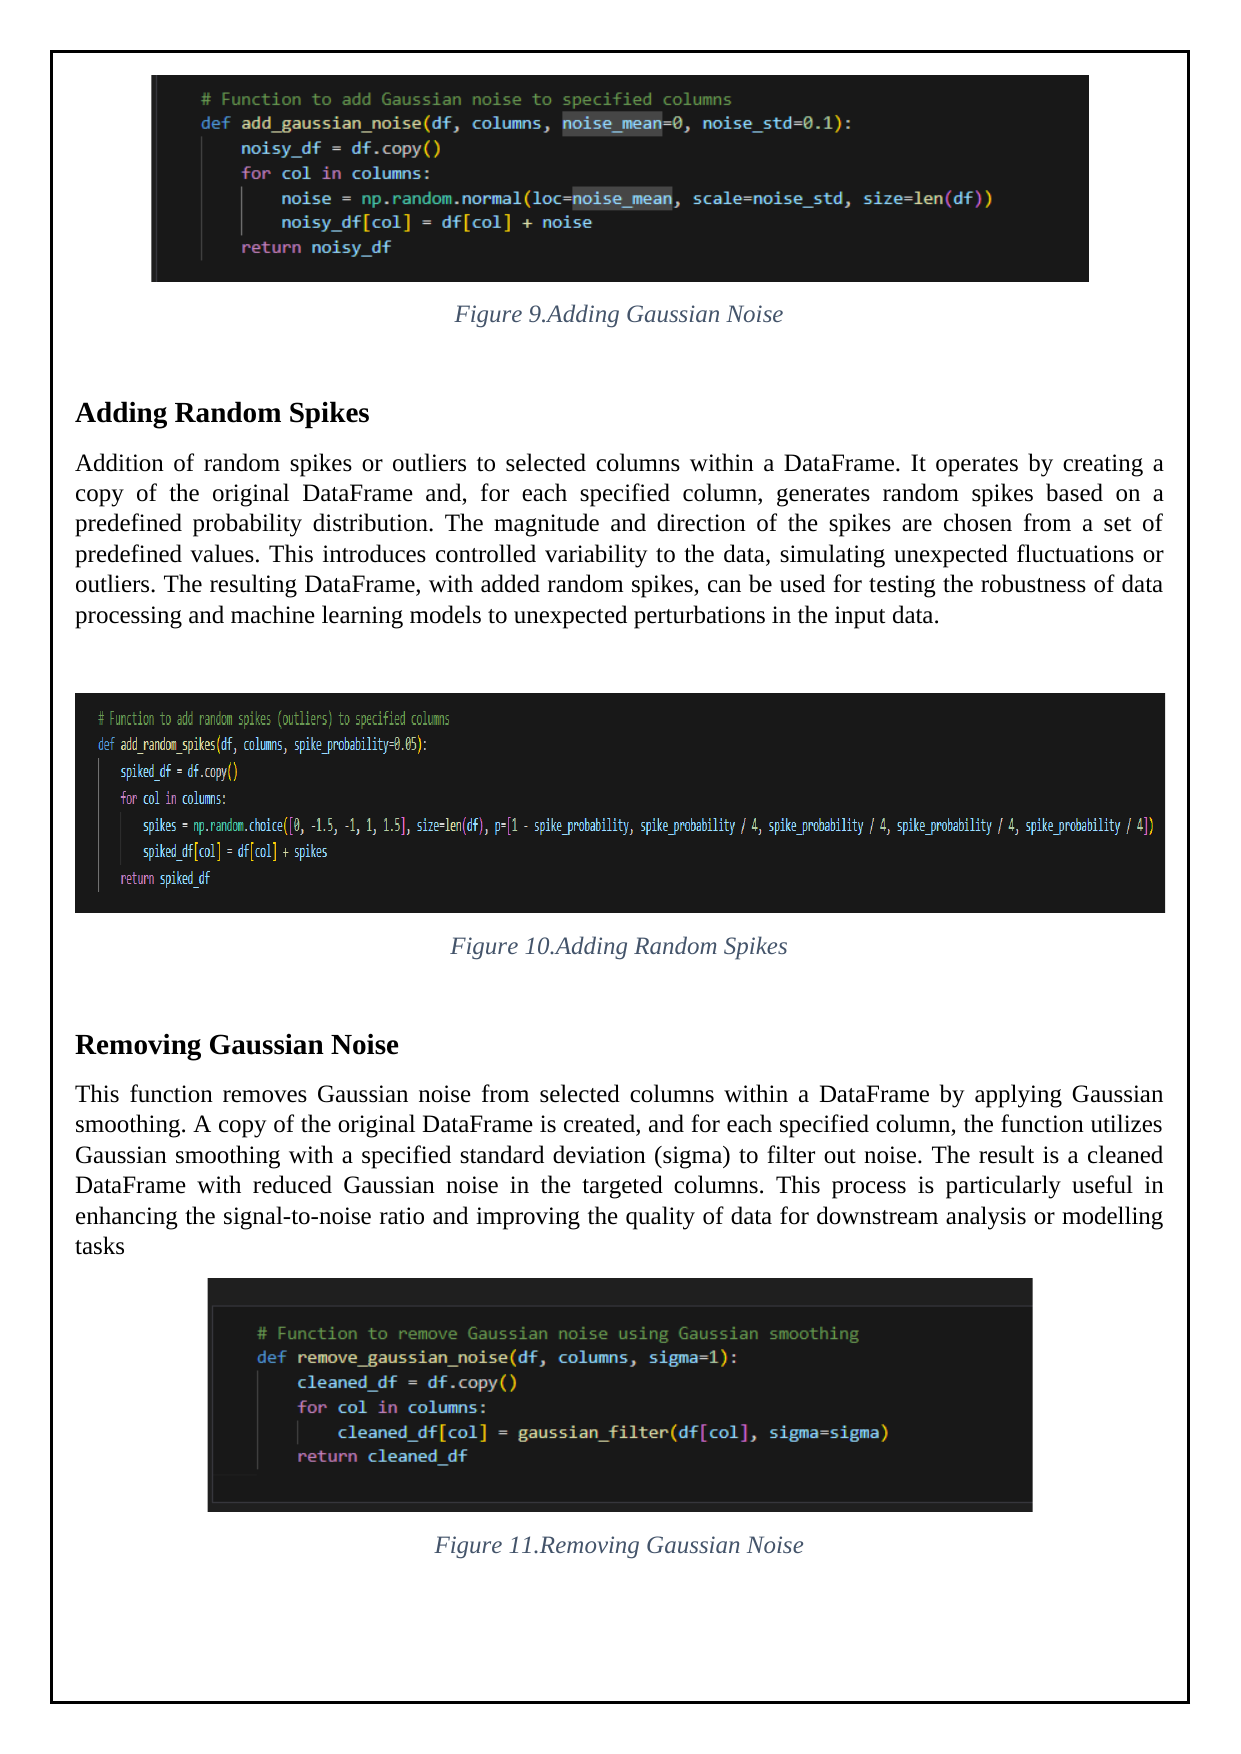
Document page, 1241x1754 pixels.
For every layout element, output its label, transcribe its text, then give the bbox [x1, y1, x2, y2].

text Figure 10.Adding Random Spikes [75, 931, 1165, 960]
picture [75, 693, 1166, 913]
picture [207, 1278, 1033, 1512]
text Removing Gaussian Noise [75, 1027, 1165, 1061]
picture [151, 75, 1089, 282]
text Addition of random spikes or outliers to selected columns within a DataFrame. It operates by creating a copy of the original DataFrame and, for each specified column, generates random spikes based on a predefined probability distribution. The magnitude and direction of the spikes are chosen from a set of predefined values. This introduces controlled variability to the data, simulating unexpected fluctuations or outliers. The resulting DataFrame, with added random spikes, can be used for testing the robustness of data processing and machine learning models to unexpected perturbations in the input data. [75, 448, 1165, 628]
text Figure 9.Adding Gaussian Noise [75, 299, 1165, 328]
text Figure 11.Removing Gaussian Noise [75, 1530, 1165, 1559]
text This function removes Gaussian noise from selected columns within a DataFrame by applying Gaussian smoothing. A copy of the original DataFrame is created, and for each specified column, the function utilizes Gaussian smoothing with a specified standard deviation (sigma) to filter out noise. The result is a cleaned DataFrame with reduced Gaussian noise in the targeted columns. This process is particularly useful in enhancing the signal-to-noise ratio and improving the quality of data for downstream analysis or modelling tasks [75, 1079, 1165, 1260]
text Adding Random Spikes [75, 396, 1165, 429]
